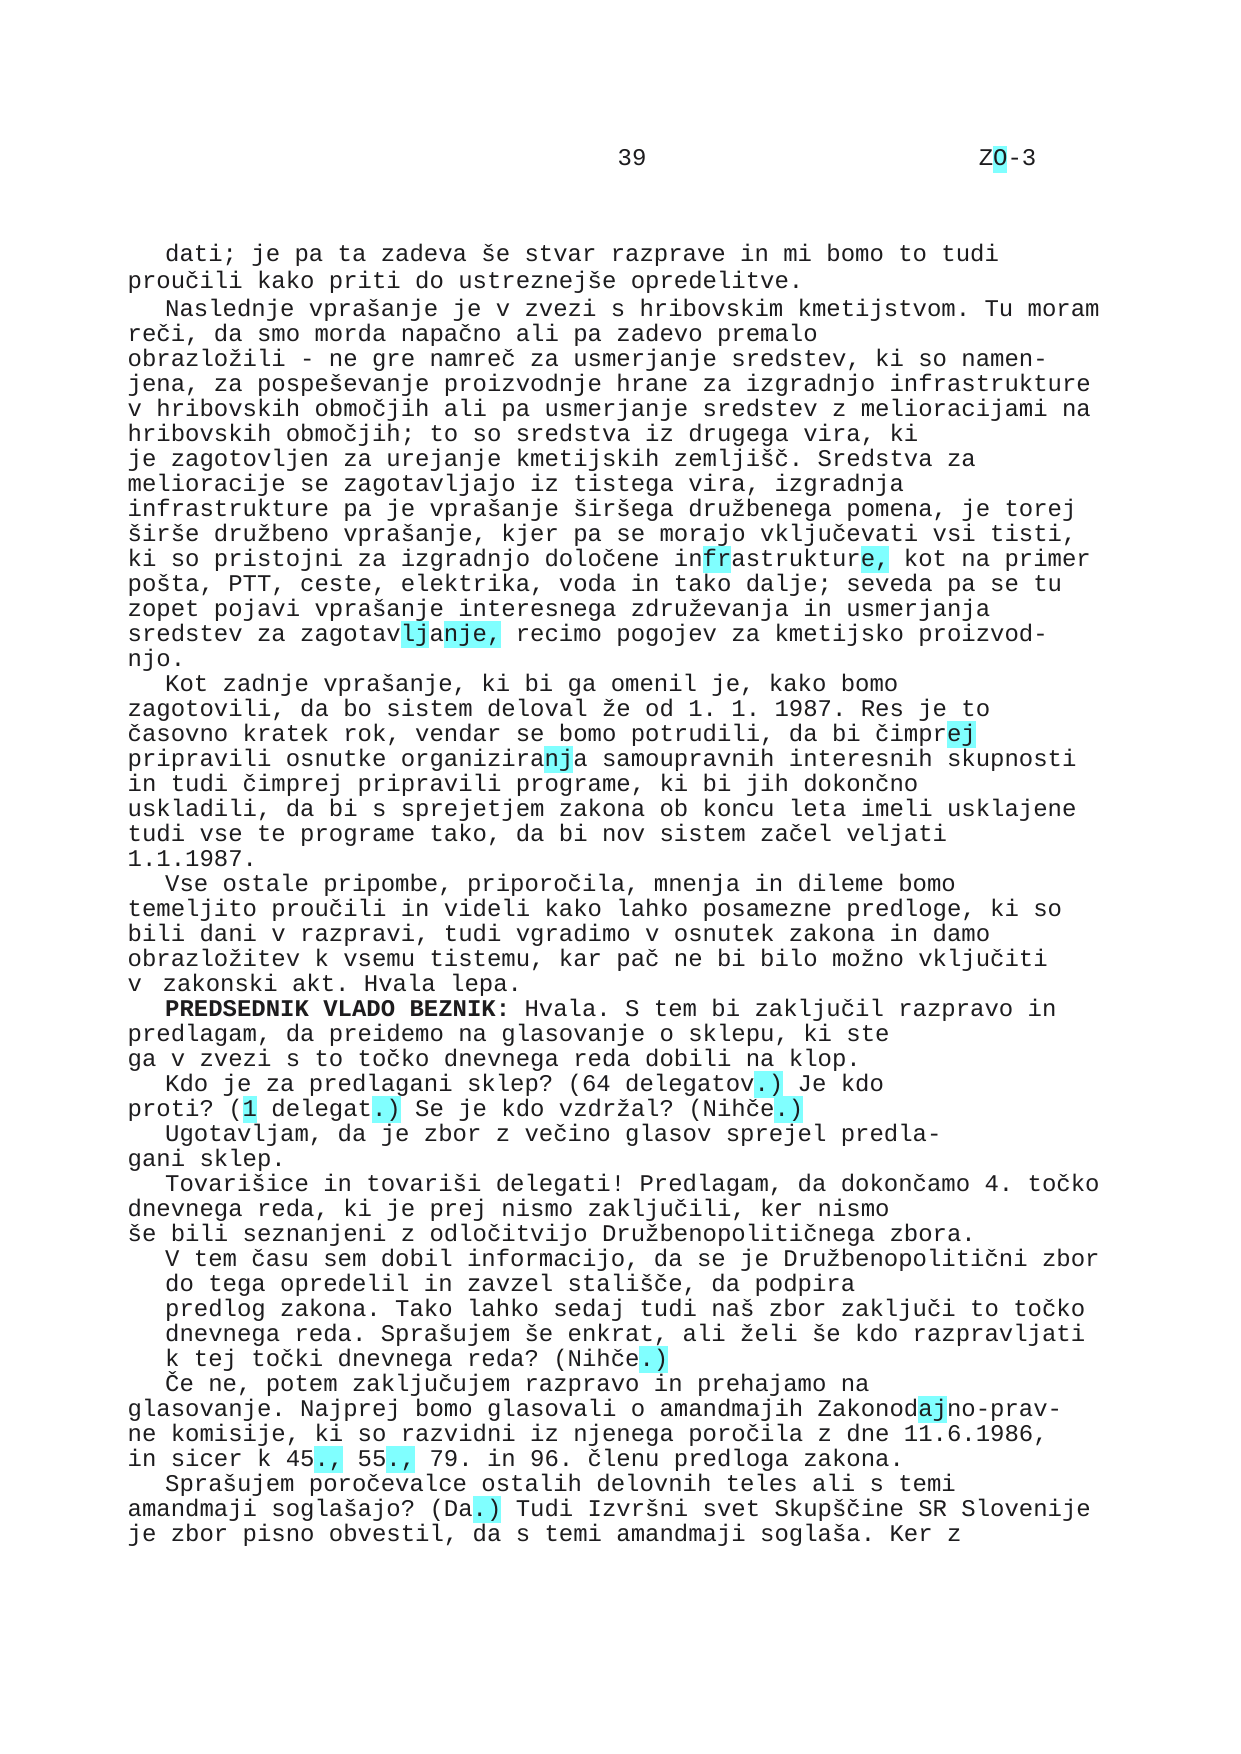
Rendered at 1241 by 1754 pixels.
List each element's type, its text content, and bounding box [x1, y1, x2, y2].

text V tem času sem dobil informacijo, da se je Družbenopolitični zbor do tega opredelil in zavzel stališče, da podpira predlog zakona. Tako lahko sedaj tudi naš zbor zaključi to točko dnevnega reda. Sprašujem še enkrat, ali želi še kdo razpravljati k tej točki dnevnega reda? (Nihče.) [165, 1246, 1117, 1371]
text Naslednje vprašanje je v zvezi s hribovskim kmetijstvom. Tu moram reči, da smo morda napačno ali pa zadevo premalo obrazložili - ne gre namreč za usmerjanje sredstev, ki so namen- jena, za pospeševanje proizvodnje hrane za izgradnjo infrastrukture v hribovskih območjih ali pa usmerjanje sredstev z melioracijami na hribovskih območjih; to so sredstva iz drugega vira, ki je zagotovljen za urejanje kmetijskih zemljišč. Sredstva za melioracije se zagotavljajo iz tistega vira, izgradnja infrastrukture pa je vprašanje širšega družbenega pomena, je torej širše družbeno vprašanje, kjer pa se morajo vključevati vsi tisti, ki so pristojni za izgradnjo določene infrastrukture, kot na primer pošta, PTT, ceste, elektrika, voda in tako dalje; seveda pa se tu zopet pojavi vprašanje interesnega združevanja in usmerjanja sredstev za zagotavljanje, recimo pogojev za kmetijsko proizvod- njo. [127, 296, 1117, 671]
text Kdo je za predlagani sklep? (64 delegatov.) Je kdo proti? (1 delegat.) Se je kdo vzdržal? (Nihče.) [783, 1071, 1117, 1121]
text Kdo je za predlagani sklep? (64 delegatov.) Je kdo proti? (1 delegat.) Se je kdo vzdržal? (Nihče.) [127, 1071, 774, 1121]
list zakonski akt. Hvala lepa. [127, 971, 1117, 996]
text Kot zadnje vprašanje, ki bi ga omenil je, kako bomo zagotovili, da bo sistem deloval že od 1. 1. 1987. Res je to časovno kratek rok, vendar se bomo potrudili, da bi čimprej pripravili osnutke organiziranja samoupravnih interesnih skupnosti in tudi čimprej pripravili programe, ki bi jih dokončno uskladili, da bi s sprejetjem zakona ob koncu leta imeli usklajene tudi vse te programe tako, da bi nov sistem začel veljati 1.1.1987. [127, 671, 1117, 871]
text PREDSEDNIK VLADO BEZNIK: Hvala. S tem bi zaključil razpravo in predlagam, da preidemo na glasovanje o sklepu, ki ste ga v zvezi s to točko dnevnega reda dobili na klop. [127, 996, 1117, 1071]
text Ugotavljam, da je zbor z večino glasov sprejel predla- gani sklep. [127, 1121, 1117, 1171]
text Če ne, potem zaključujem razpravo in prehajamo na glasovanje. Najprej bomo glasovali o amandmajih Zakonodajno-prav- ne komisije, ki so razvidni iz njenega poročila z dne 11.6.1986, in sicer k 45., 55., 79. in 96. členu predloga zakona. [127, 1371, 1117, 1471]
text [127, 1471, 1117, 1546]
text Tovarišice in tovariši delegati! Predlagam, da dokončamo 4. točko dnevnega reda, ki je prej nismo zaključili, ker nismo še bili seznanjeni z odločitvijo Družbenopolitičnega zbora. [127, 1171, 1117, 1246]
text Vse ostale pripombe, priporočila, mnenja in dileme bomo temeljito proučili in videli kako lahko posamezne predloge, ki so bili dani v razpravi, tudi vgradimo v osnutek zakona in damo obrazložitev k vsemu tistemu, kar pač ne bi bilo možno vključiti [127, 871, 1117, 971]
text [127, 242, 1117, 296]
